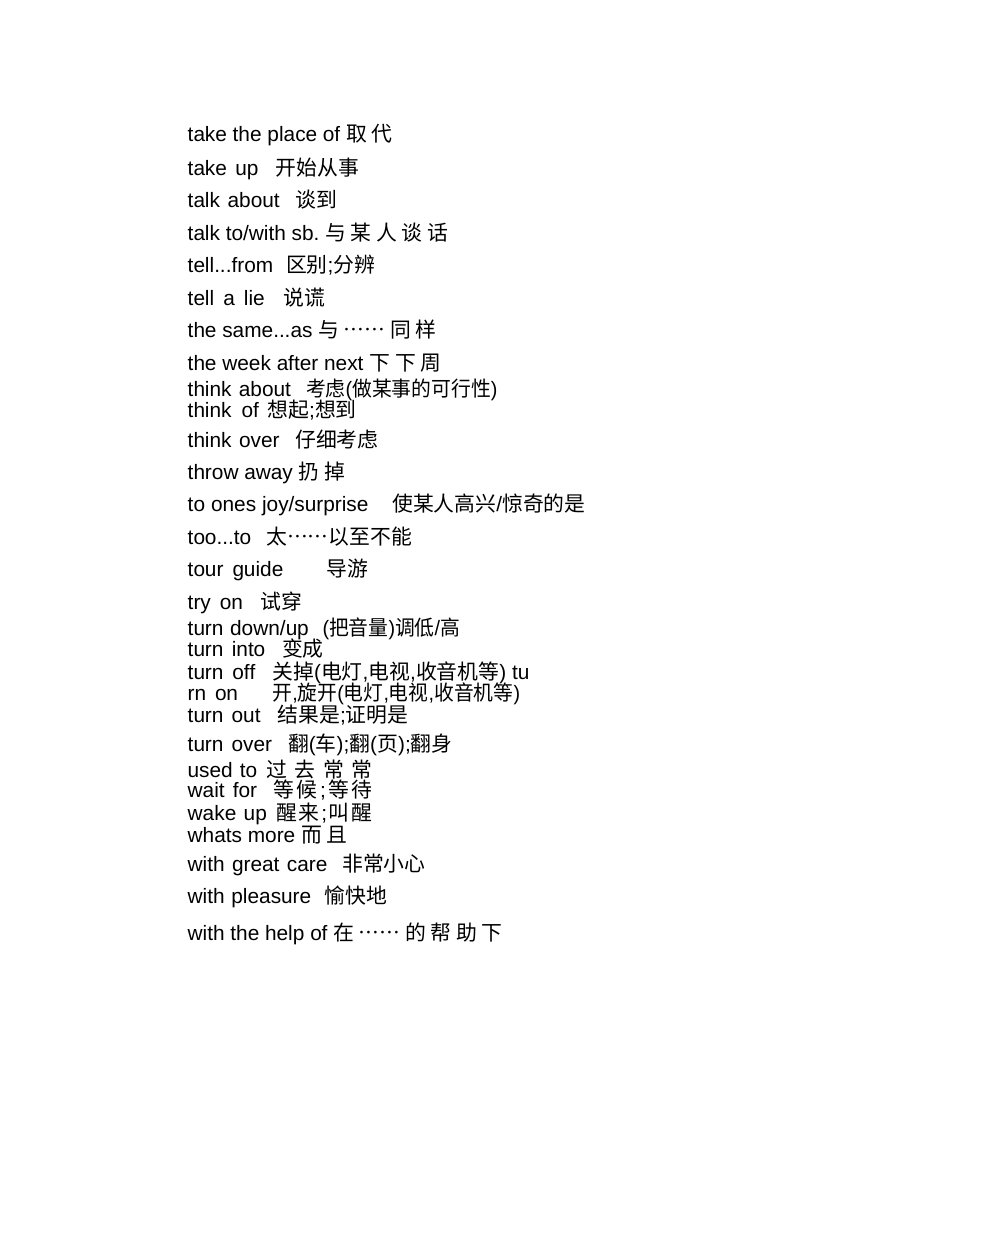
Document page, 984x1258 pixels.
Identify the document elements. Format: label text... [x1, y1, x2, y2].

text turn over 翻(车);翻(页);翻身 [187, 728, 983, 758]
text too...to 太……以至不能 [187, 518, 983, 551]
text to ones joy/surprise 使某人高兴/惊奇的是 [187, 486, 983, 518]
text talk to/with sb. 与 某 人 谈 话 [187, 214, 983, 247]
text think about 考虑(做某事的可行性) think of 想起;想到 [187, 379, 506, 423]
text with great care 非常小心 [187, 848, 983, 878]
text tell a lie 说谎 [187, 279, 983, 312]
text think over 仔细考虑 [187, 423, 983, 453]
text throw away 扔 掉 [187, 453, 983, 486]
text take up 开始从事 [187, 149, 983, 182]
text talk about 谈到 [187, 182, 983, 214]
text turn down/up (把音量)调低/高turn into 变成 [187, 618, 465, 662]
text try on 试穿 [187, 583, 983, 616]
text the same...as 与 …… 同 样 [187, 312, 983, 344]
text with pleasure 愉快地 [187, 878, 983, 910]
text the week after next 下 下 周 [187, 344, 983, 377]
text used to 过 去 常 常wait for 等候;等待wake up 醒来;叫醒whats more 而 且 [187, 760, 372, 848]
text tour guide 导游 [187, 551, 983, 583]
text with the help of 在 …… 的 帮 助 下 [187, 910, 983, 948]
text turn off 关掉(电灯,电视,收音机等) turn on 开,旋开(电灯,电视,收音机等) turn out 结果是;证明是 [187, 662, 529, 728]
text take the place of 取 代 [187, 111, 983, 149]
text tell...from 区别;分辨 [187, 247, 983, 279]
